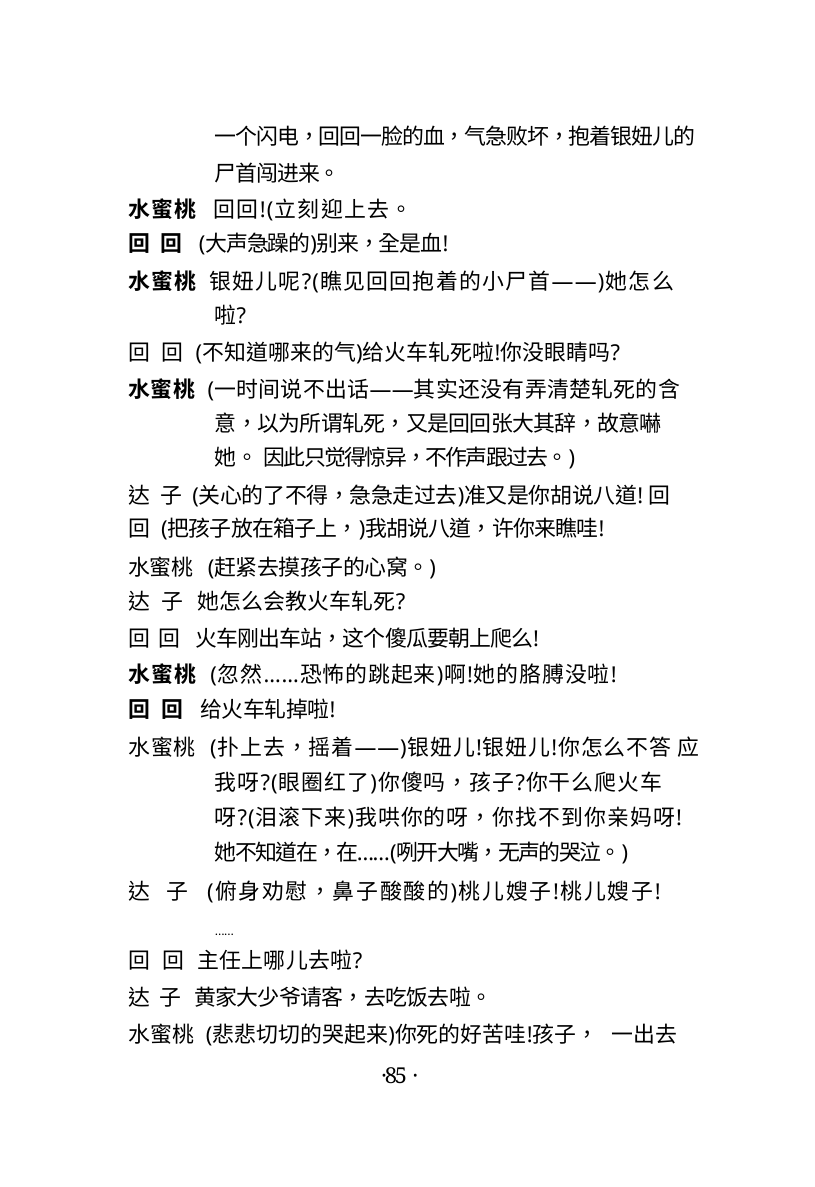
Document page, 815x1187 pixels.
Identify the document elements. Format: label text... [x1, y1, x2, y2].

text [128, 1019, 701, 1049]
text …… [214, 922, 704, 940]
text 一个闪电，回回一脸的血，气急败坏，抱着银妞儿的 尸首闯进来。 [214, 121, 695, 187]
text 水蜜桃 (忽然……恐怖的跳起来)啊!她的胳膊没啦! 回 回 给火车轧掉啦! [128, 659, 636, 723]
text 回 回 (大声急躁的)别来，全是血! [128, 230, 704, 257]
text 达 子 (关心的了不得，急急走过去)准又是你胡说八道! 回 回 (把孩子放在箱子上，)我胡说八道，许你来瞧哇! [128, 480, 671, 543]
text 水蜜桃 (一时间说不出话——其实还没有弄清楚轧死的含 意，以为所谓轧死，又是回回张大其辞，故意嚇她。 因此只觉得惊异，不作声跟过去。) [128, 374, 704, 472]
text 回 回 主任上哪儿去啦? [128, 947, 704, 974]
text 达 子 (俯身劝慰，鼻子酸酸的)桃儿嫂子!桃儿嫂子! [128, 878, 704, 905]
text 水蜜桃 回回!(立刻迎上去。 [128, 195, 704, 223]
text 回 回 (不知道哪来的气)给火车轧死啦!你没眼睛吗? [128, 339, 704, 366]
text 回 回 火车刚出车站，这个傻瓜要朝上爬么! [128, 625, 704, 652]
text 水蜜桃 银妞儿呢?(瞧见回回抱着的小尸首——)她怎么 啦? [128, 266, 697, 330]
text 达 子 黄家大少爷请客，去吃饭去啦。 [128, 984, 704, 1011]
text 水蜜桃 (赶紧去摸孩子的心窝。) 达 子 她怎么会教火车轧死? [128, 552, 448, 616]
text 水蜜桃 (扑上去，摇着——)银妞儿!银妞儿!你怎么不答 应我呀?(眼圈红了)你傻吗，孩子?你干么爬火车 呀?(泪滚下来)我哄你的呀，你找不到你亲妈呀! 她不知道在，在……(咧开大嘴，无声的哭泣。) [128, 732, 700, 866]
